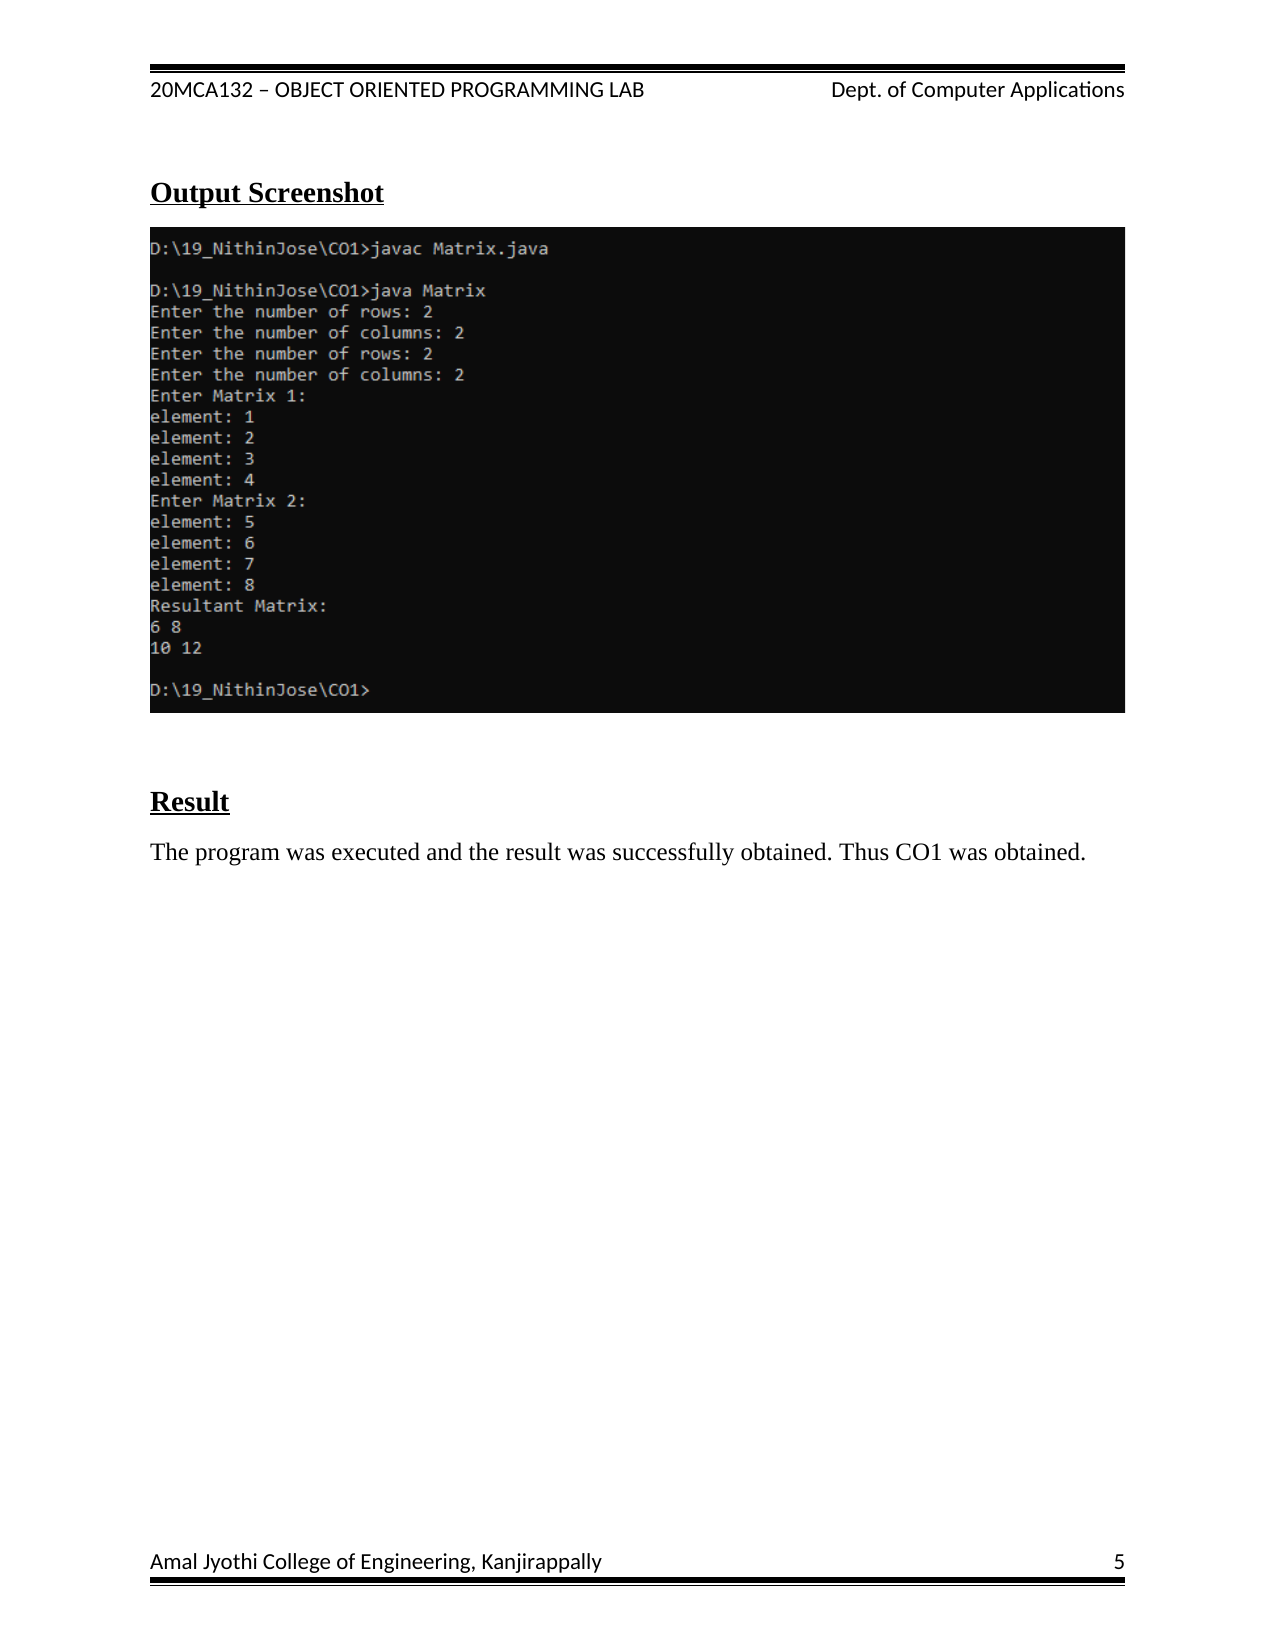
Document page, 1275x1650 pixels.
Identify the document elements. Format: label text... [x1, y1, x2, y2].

text The program was executed and the result was successfully obtained. Thus CO1 was obtained. [150, 837, 1125, 866]
picture [150, 227, 1125, 713]
text Output Screenshot [150, 175, 1125, 208]
text Result [150, 784, 1125, 818]
